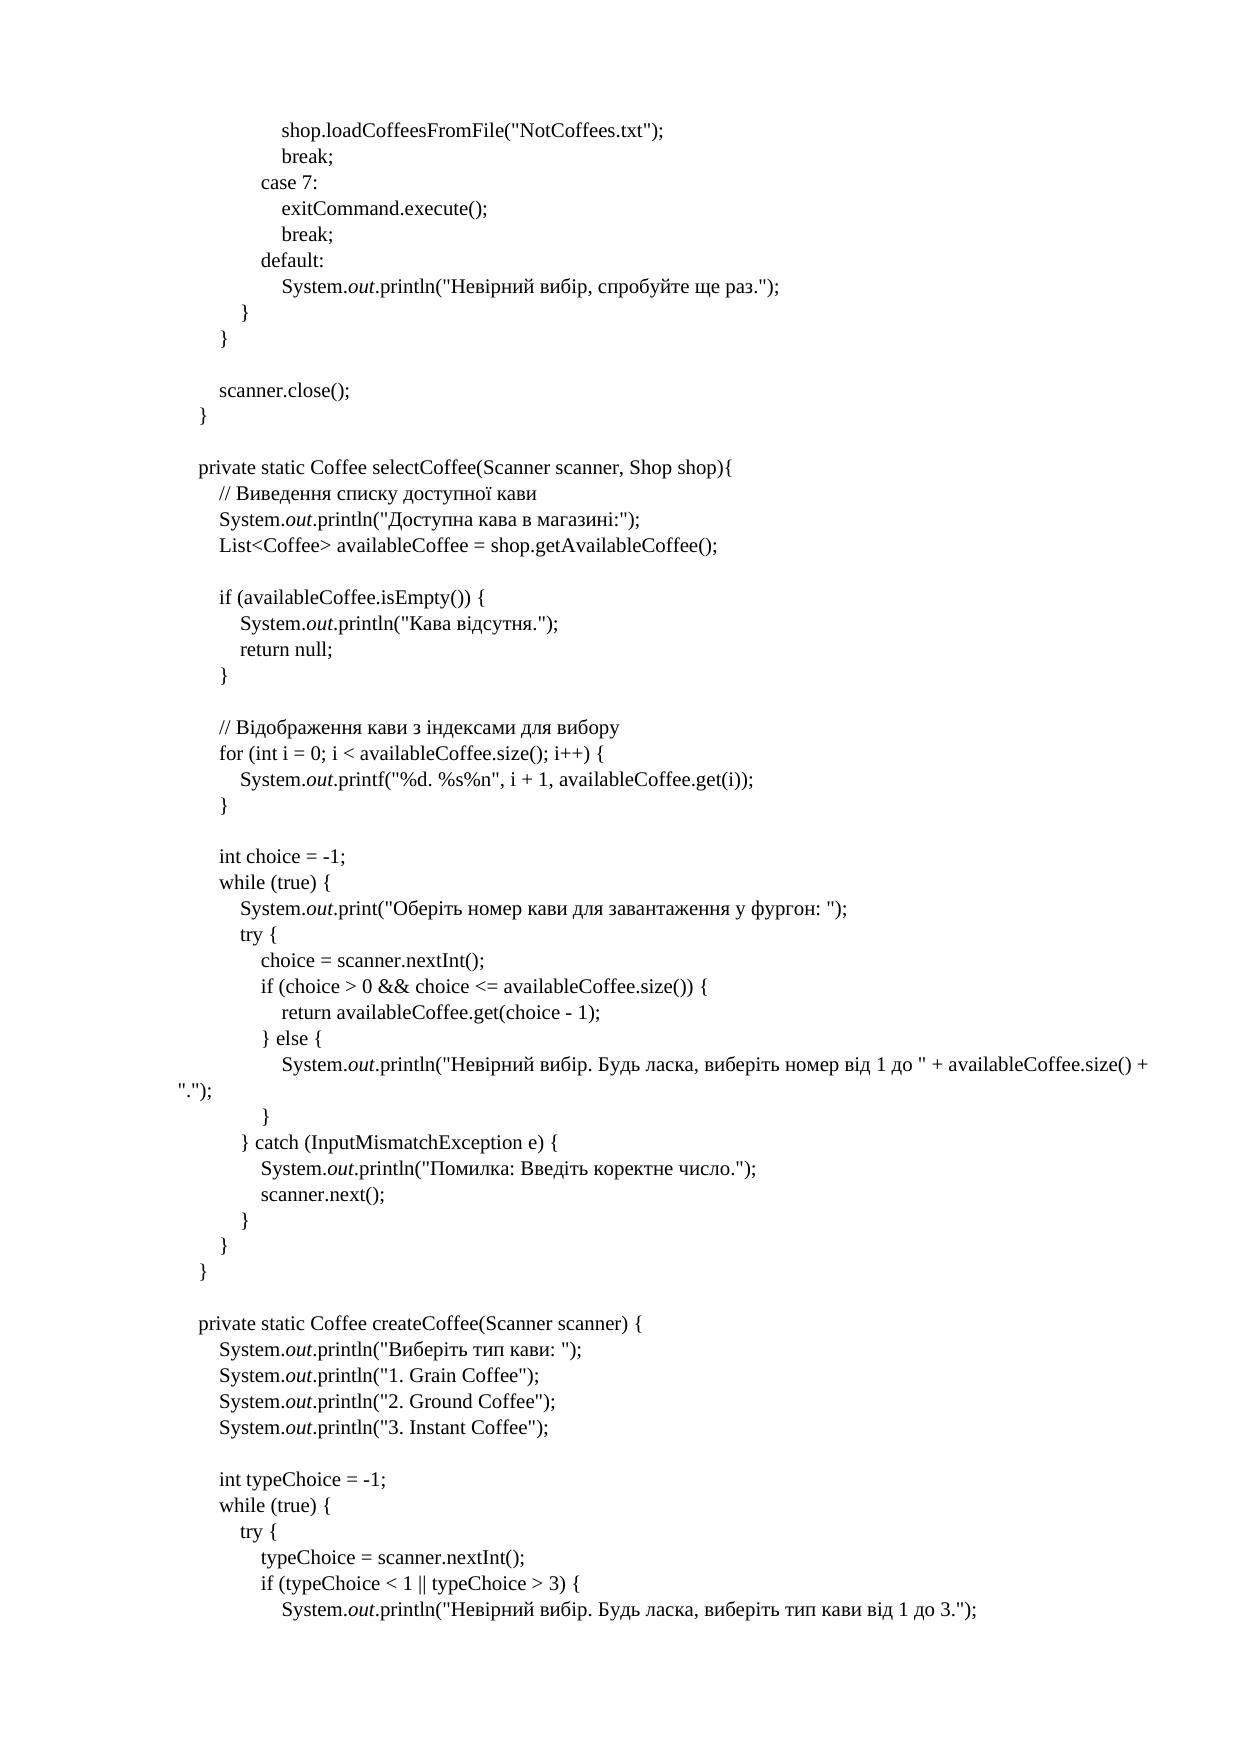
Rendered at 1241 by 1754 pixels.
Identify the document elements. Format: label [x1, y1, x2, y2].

text [177, 118, 1152, 1621]
